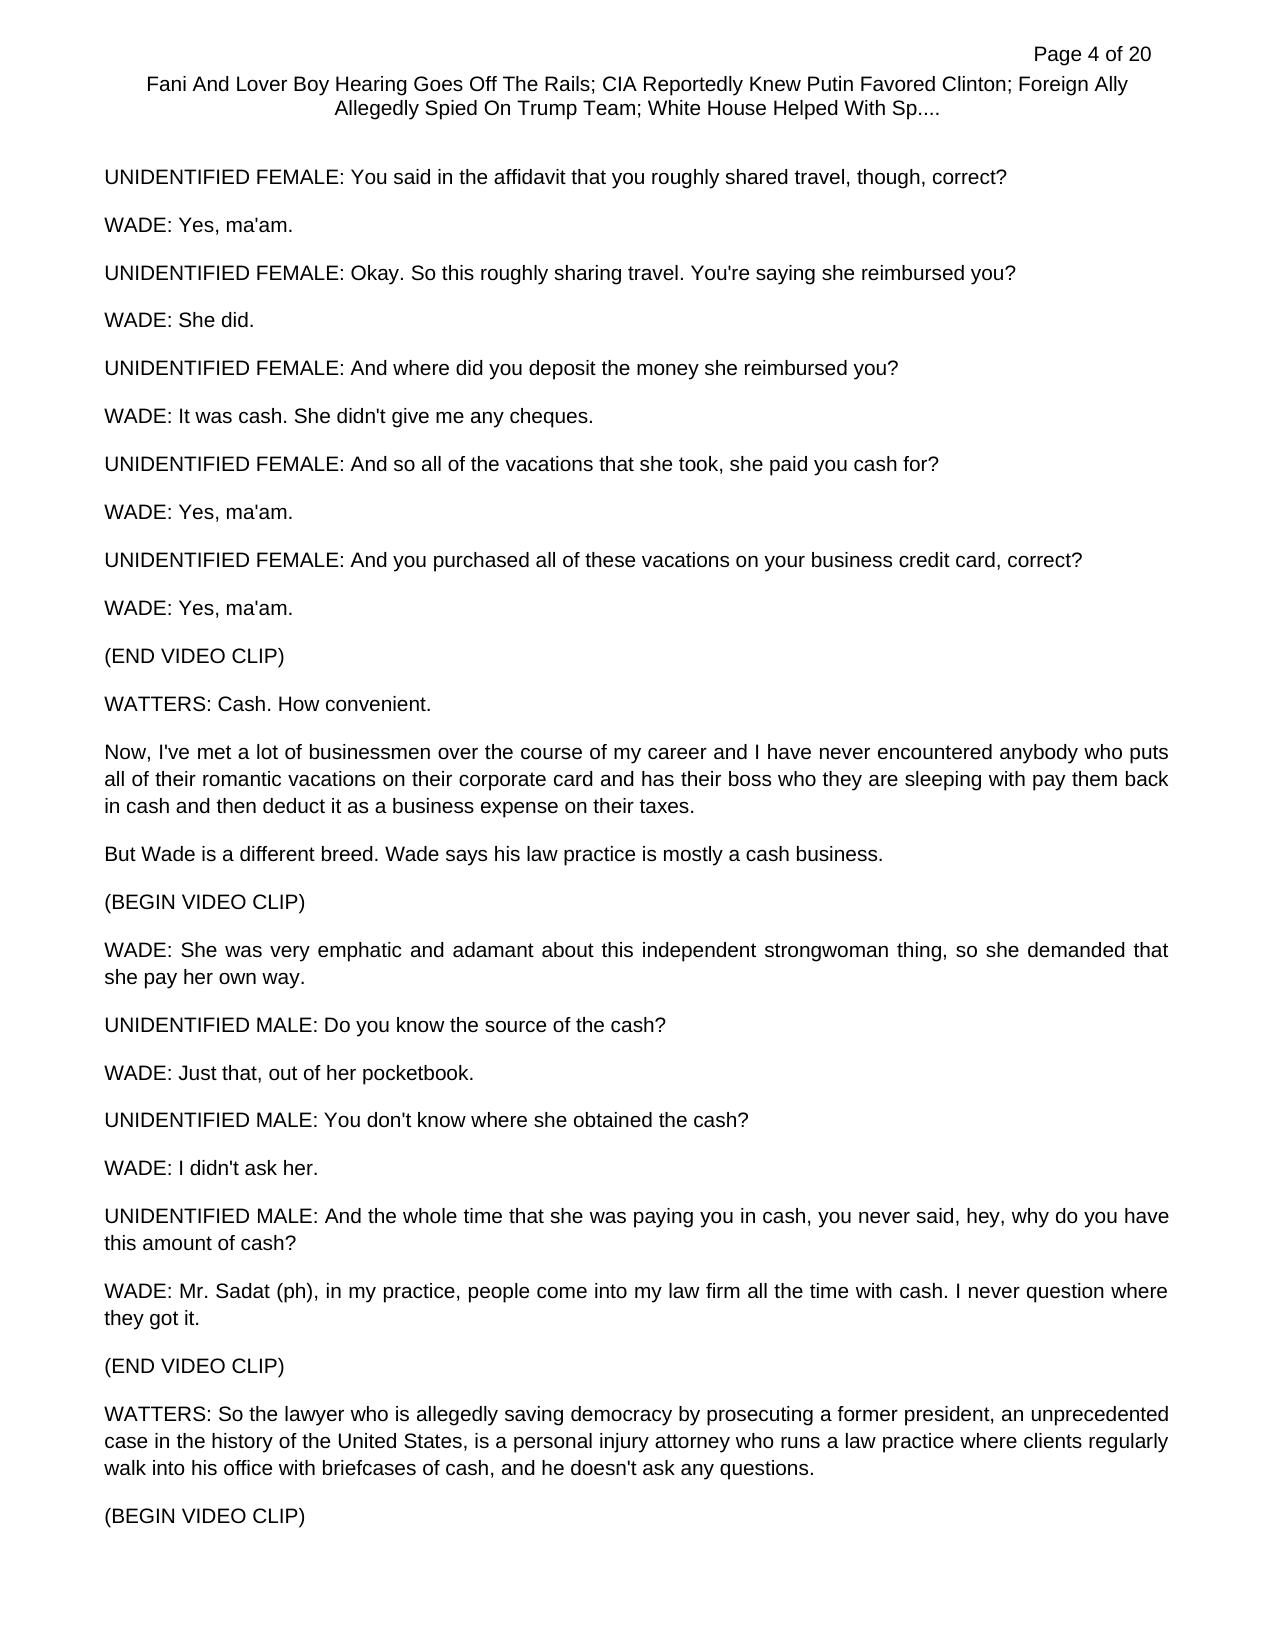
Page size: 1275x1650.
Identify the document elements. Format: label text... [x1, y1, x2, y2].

text WADE: Yes, ma'am. [104, 209, 1171, 236]
text UNIDENTIFIED MALE: You don't know where she obtained the cash? [104, 1105, 1171, 1132]
text WATTERS: So the lawyer who is allegedly saving democracy by prosecuting a former president, an unprecedented case in the history of the United States, is a personal injury attorney who runs a law practice where clients regularly walk into his office with briefcases of cash, and he doesn't ask any questions. [104, 1399, 1171, 1480]
text WATTERS: Cash. How convenient. [104, 688, 1171, 716]
text WADE: It was cash. She didn't give me any cheques. [104, 401, 1171, 428]
text UNIDENTIFIED MALE: And the whole time that she was paying you in cash, you never said, hey, why do you have this amount of cash? [104, 1201, 1171, 1255]
text UNIDENTIFIED FEMALE: And you purchased all of these vacations on your business credit card, correct? [104, 545, 1171, 572]
text WADE: Just that, out of her pocketbook. [104, 1057, 1171, 1084]
text But Wade is a different breed. Wade says his law practice is mostly a cash business. [104, 838, 1171, 866]
text UNIDENTIFIED FEMALE: Okay. So this roughly sharing travel. You're saying she reimbursed you? [104, 257, 1171, 284]
text UNIDENTIFIED FEMALE: And where did you deposit the money she reimbursed you? [104, 353, 1171, 380]
text WADE: Yes, ma'am. [104, 497, 1171, 524]
text UNIDENTIFIED FEMALE: You said in the affidavit that you roughly shared travel, though, correct? [104, 161, 1171, 188]
text (END VIDEO CLIP) [104, 1351, 1171, 1378]
text UNIDENTIFIED MALE: Do you know the source of the cash? [104, 1009, 1171, 1036]
text WADE: She was very emphatic and adamant about this independent strongwoman thing, so she demanded that she pay her own way. [104, 934, 1171, 988]
text WADE: Mr. Sadat (ph), in my practice, people come into my law firm all the time with cash. I never question where they got it. [104, 1276, 1171, 1330]
text WADE: She did. [104, 305, 1171, 332]
text (BEGIN VIDEO CLIP) [104, 886, 1171, 913]
text Now, I've met a lot of businessmen over the course of my career and I have never encountered anybody who puts all of their romantic vacations on their corporate card and has their boss who they are sleeping with pay them back in cash and then deduct it as a business expense on their taxes. [104, 736, 1171, 818]
text (END VIDEO CLIP) [104, 641, 1171, 668]
text UNIDENTIFIED FEMALE: And so all of the vacations that she took, she paid you cash for? [104, 449, 1171, 476]
text WADE: I didn't ask her. [104, 1153, 1171, 1180]
text (BEGIN VIDEO CLIP) [104, 1501, 1171, 1528]
text WADE: Yes, ma'am. [104, 593, 1171, 620]
